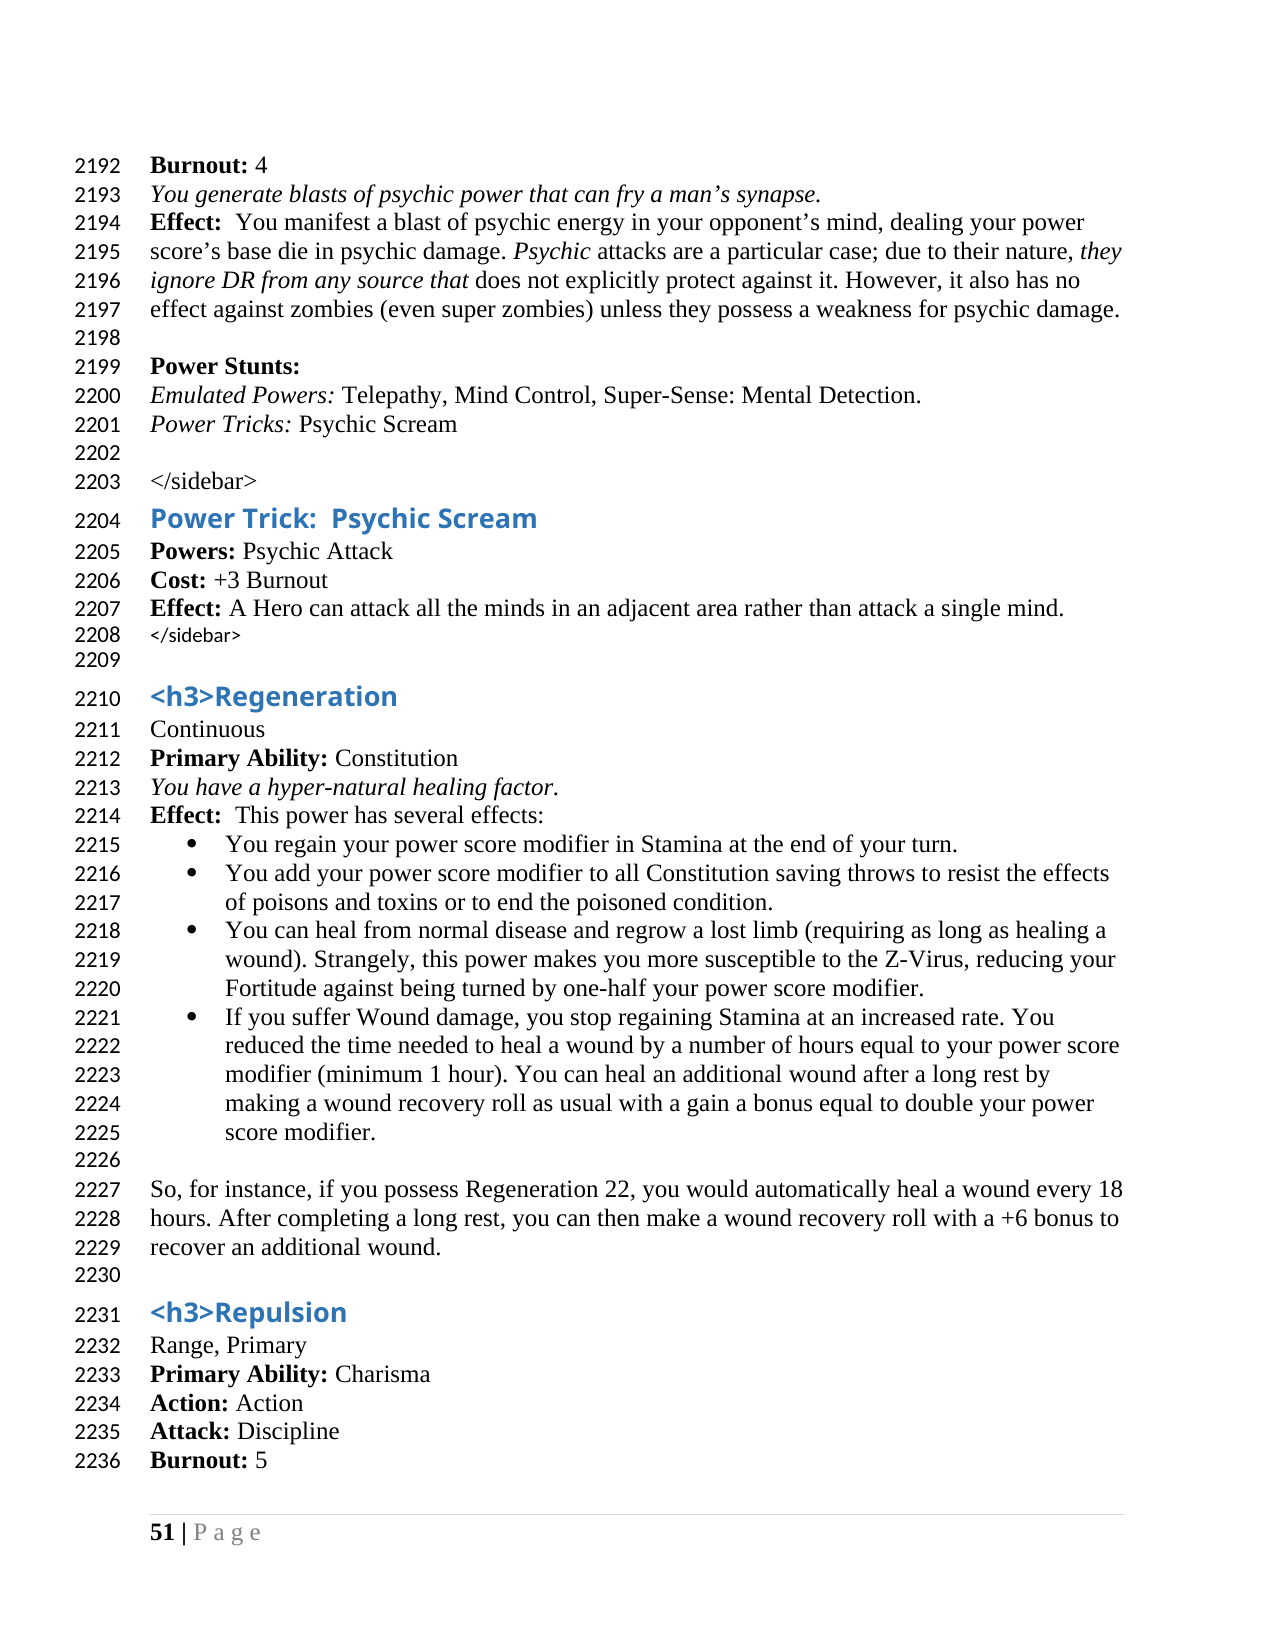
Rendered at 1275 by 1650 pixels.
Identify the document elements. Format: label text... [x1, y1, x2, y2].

text Effect: You manifest a blast of psychic energy in your opponent’s mind, dealing your power score’s base die in psychic damage. Psychic attacks are a particular case; due to their nature, they ignore DR from any source that does not explicitly protect against it. However, it also has no effect against zombies (even super zombies) unless they possess a weakness for psychic damage. [150, 207, 1125, 322]
text You have a hyper-natural healing factor. [150, 772, 1125, 800]
text Attack: Discipline [150, 1416, 1125, 1445]
text Power Tricks: Psychic Scream [150, 409, 1125, 437]
text Power Stunts: [150, 322, 1125, 380]
text Cost: +3 Burnout [150, 565, 1125, 593]
list If you suffer Wound damage, you stop regaining Stamina at an increased rate. You reduced the time needed to heal a wound by a number of hours equal to your power score modifier (minimum 1 hour). You can heal an additional wound after a long rest by making a wound recovery roll as usual with a gain a bonus equal to double your power score modifier. [187, 1002, 1125, 1145]
text Effect: This power has several effects: [150, 800, 1125, 829]
list You can heal from normal disease and regrow a lost limb (requiring as long as healing a wound). Strangely, this power makes you more susceptible to the Z-Virus, reducing your Fortitude against being turned by one-half your power score modifier. [187, 915, 1125, 1002]
subtitle <h3>Regeneration [150, 677, 1125, 714]
subtitle Power Trick: Psychic Scream [150, 499, 1125, 536]
text So, for instance, if you possess Regeneration 22, you would automatically heal a wound every 18 hours. After completing a long rest, you can then make a wound recovery roll with a +6 bonus to recover an additional wound. [150, 1174, 1125, 1260]
text </sidebar> [150, 622, 1125, 648]
text Action: Action [150, 1388, 1125, 1416]
text Effect: A Hero can attack all the minds in an adjacent area rather than attack a single mind. [150, 593, 1125, 622]
text Powers: Psychic Attack [150, 536, 1125, 565]
list You regain your power score modifier in Stamina at the end of your turn. [187, 829, 1125, 858]
text Primary Ability: Constitution [150, 743, 1125, 772]
text Burnout: 4 [150, 150, 1125, 179]
text Primary Ability: Charisma [150, 1359, 1125, 1388]
text Range, Primary [150, 1330, 1125, 1359]
text Emulated Powers: Telepathy, Mind Control, Super-Sense: Mental Detection. [150, 380, 1125, 409]
text You generate blasts of psychic power that can fry a man’s synapse. [150, 179, 1125, 207]
list You add your power score modifier to all Constitution saving throws to resist the effects of poisons and toxins or to end the poisoned condition. [187, 858, 1125, 915]
text Continuous [150, 714, 1125, 743]
text </sidebar> [150, 466, 1125, 495]
subtitle <h3>Repulsion [150, 1293, 1125, 1330]
text Burnout: 5 [150, 1445, 1125, 1474]
